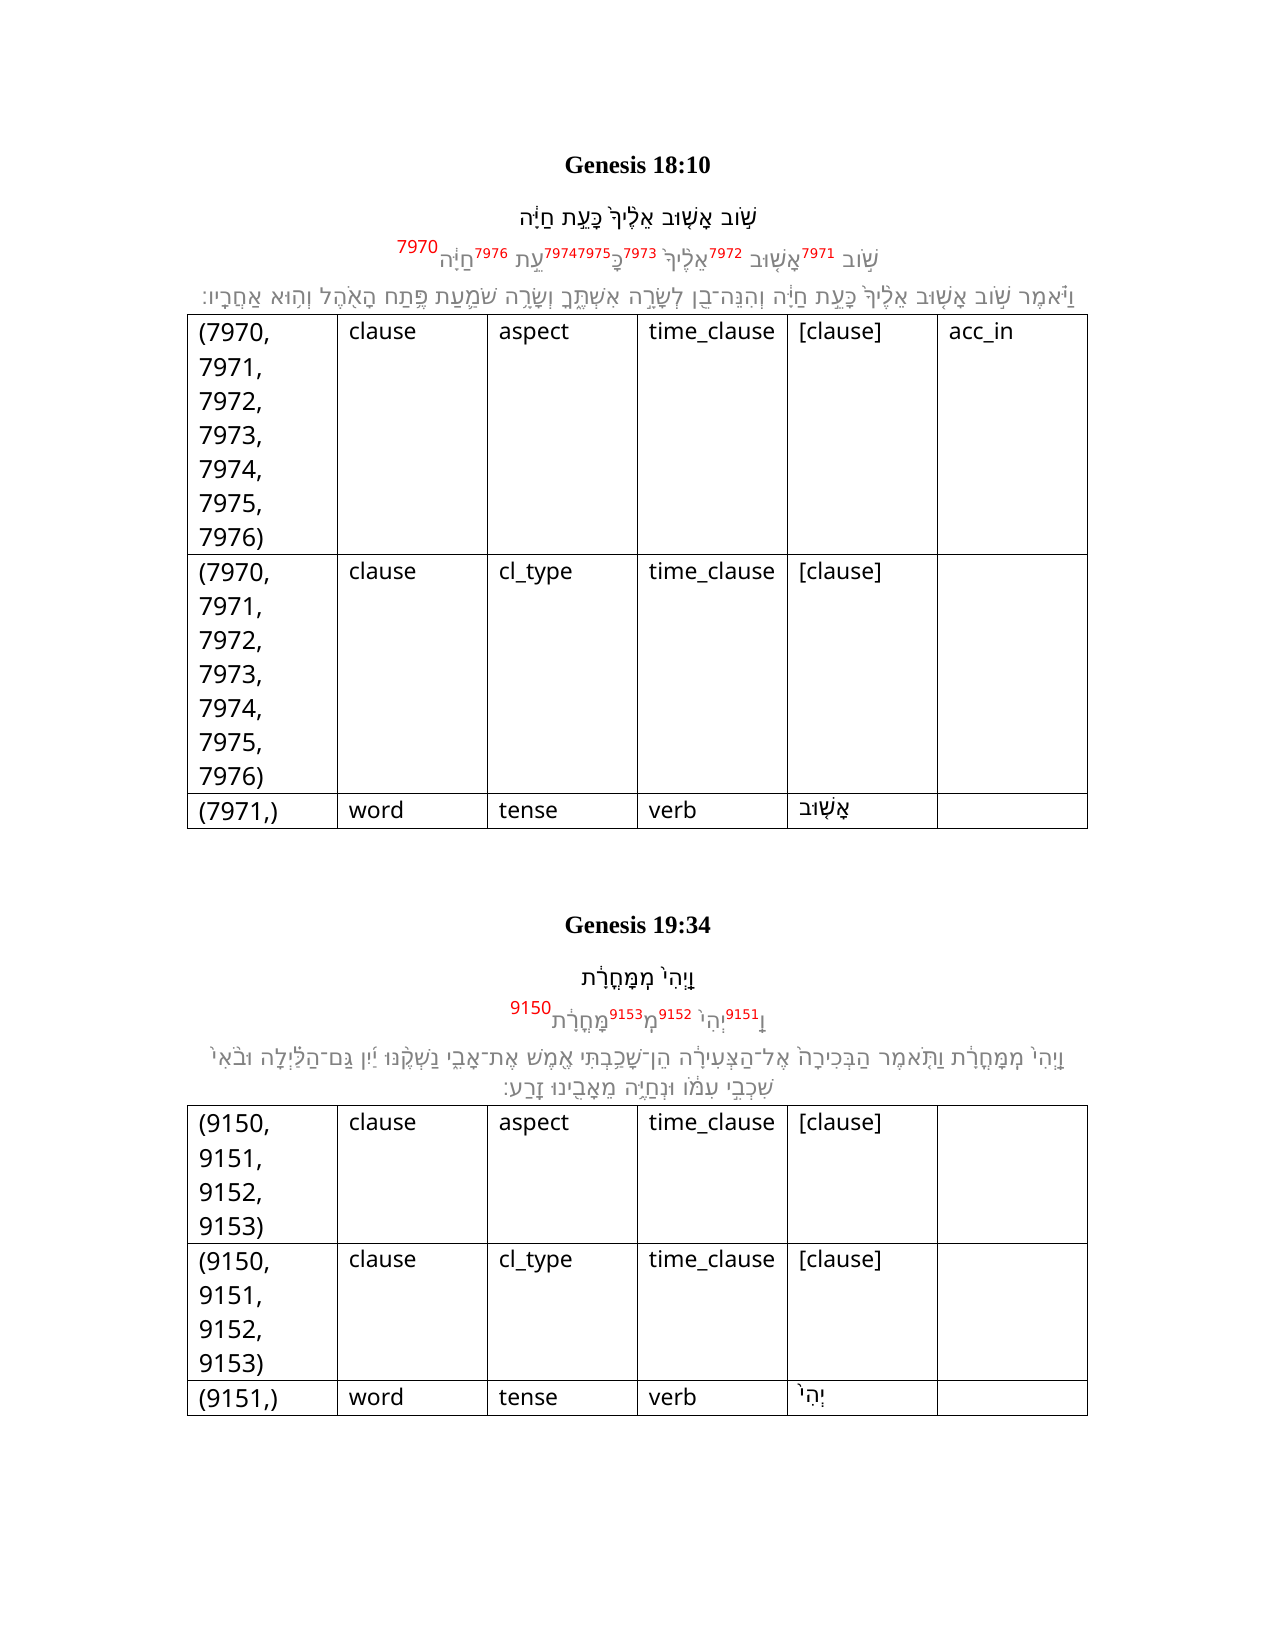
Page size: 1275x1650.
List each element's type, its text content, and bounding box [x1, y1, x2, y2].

table_header acc_in [938, 315, 1087, 553]
table_header aspect [488, 315, 637, 553]
text וַיֹּ֗אמֶר שֹׁ֣וב אָשׁ֤וּב אֵלֶ֨יךָ֙ כָּעֵ֣ת חַיָּ֔ה וְהִנֵּה־בֵ֖ן לְשָׂרָ֣ה אִשְׁתֶּ֑ךָ וְשָׂרָ֥ה שֹׁמַ֛עַת פֶּ֥תַח הָאֹ֖הֶל וְה֥וּא אַחֲרָֽיו׃ [187, 283, 1087, 310]
table_cell יְהִי֙ [788, 1381, 937, 1415]
table_cell (7970, 7971, 7972, 7973, 7974, 7975, 7976) [188, 555, 337, 793]
table_cell [clause] [788, 1244, 937, 1380]
table_cell [938, 555, 1087, 793]
table_cell [clause] [788, 555, 937, 793]
table_cell time_clause [638, 555, 787, 793]
table_cell word [338, 794, 487, 828]
table_header time_clause [638, 315, 787, 553]
text 9150וַֽ9151יְהִי֙ 9152מִֽ9153מָּחֳרָ֔ת [187, 995, 1087, 1037]
table_cell (9150, 9151, 9152, 9153) [188, 1244, 337, 1380]
table_cell cl_type [488, 1244, 637, 1380]
table_cell cl_type [488, 555, 637, 793]
table_header aspect [488, 1106, 637, 1242]
table_cell אָשׁ֤וּב [788, 794, 937, 828]
table_header clause [338, 1106, 487, 1242]
table_cell [938, 1244, 1087, 1380]
table_cell tense [488, 794, 637, 828]
table_cell clause [338, 555, 487, 793]
text וַֽיְהִי֙ מִֽמָּחֳרָ֔ת וַתֹּ֤אמֶר הַבְּכִירָה֙ אֶל־הַצְּעִירָ֔ה הֵן־שָׁכַ֥בְתִּי אֶ֖מֶשׁ אֶת־אָבִ֑י נַשְׁקֶ֨נּוּ יַ֜יִן גַּם־הַלַּ֗יְלָה וּבֹ֨אִי֙ שִׁכְבִ֣י עִמֹּ֔ו וּנְחַיֶּ֥ה מֵאָבִ֖ינוּ זָֽרַע׃ [187, 1044, 1087, 1101]
text Genesis 19:34 [187, 910, 1087, 939]
text וַֽיְהִי֙ מִֽמָּחֳרָ֔ת [187, 964, 1087, 991]
table_header clause [338, 315, 487, 553]
table_cell verb [638, 794, 787, 828]
table_header [clause] [788, 1106, 937, 1242]
table_cell [938, 1381, 1087, 1415]
table_header (7970, 7971, 7972, 7973, 7974, 7975, 7976) [188, 315, 337, 553]
table_cell word [338, 1381, 487, 1415]
table_header (9150, 9151, 9152, 9153) [188, 1106, 337, 1242]
table_cell verb [638, 1381, 787, 1415]
table_cell clause [338, 1244, 487, 1380]
text שֹׁ֣וב אָשׁ֤וּב אֵלֶ֨יךָ֙ כָּעֵ֣ת חַיָּ֔ה [187, 204, 1087, 231]
table_cell (7971,) [188, 794, 337, 828]
table_header time_clause [638, 1106, 787, 1242]
table_cell (9151,) [188, 1381, 337, 1415]
text Genesis 18:10 [187, 150, 1087, 179]
table_header [938, 1106, 1087, 1242]
table_header [clause] [788, 315, 937, 553]
text 7970שֹׁ֣וב 7971אָשׁ֤וּב 7972אֵלֶ֨יךָ֙ 7973כָּ79747975עֵ֣ת 7976חַיָּ֔ה [187, 234, 1087, 277]
table_cell time_clause [638, 1244, 787, 1380]
table_cell [938, 794, 1087, 828]
table_cell tense [488, 1381, 637, 1415]
